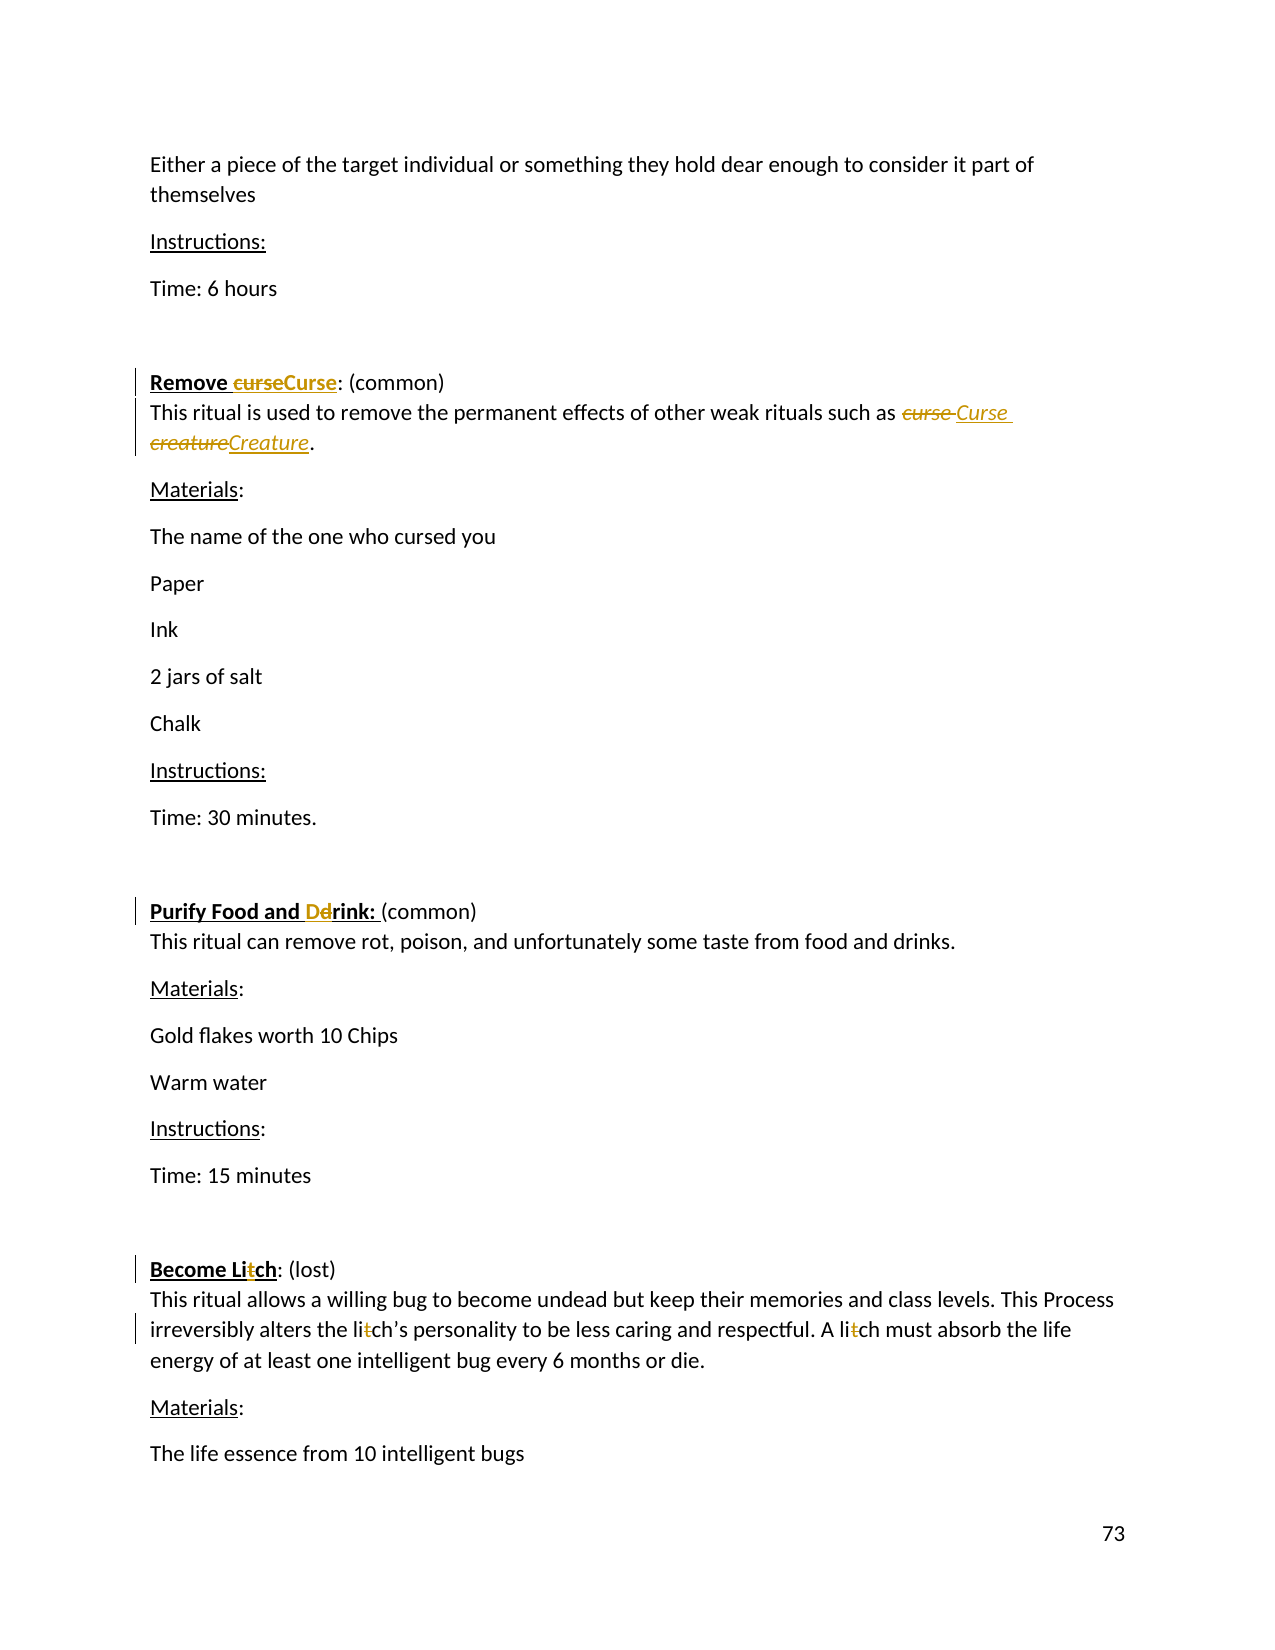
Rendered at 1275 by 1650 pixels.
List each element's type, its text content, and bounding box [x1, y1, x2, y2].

text The name of the one who cursed you [150, 522, 1125, 550]
text Remove : (common) [150, 368, 1125, 396]
text Chalk [150, 709, 1125, 737]
text Materials: [150, 974, 1125, 1002]
text This ritual can remove rot, poison, and unfortunately some taste from food and drinks. [150, 927, 1125, 955]
text Warm water [150, 1068, 1125, 1096]
text Instructions: [150, 227, 1125, 255]
text This ritual allows a willing bug to become undead but keep their memories and class levels. This Process irreversibly alters the lich’s personality to be less caring and respectful. A lich must absorb the life energy of at least one intelligent bug every 6 months or die. [150, 1285, 1125, 1374]
text This ritual is used to remove the permanent effects of other weak rituals such as . [150, 398, 1125, 456]
text Ink [150, 616, 1125, 644]
text Instructions: [150, 1114, 1125, 1143]
text The life essence from 10 intelligent bugs [150, 1439, 1125, 1468]
text Purify Food and rink: (common) [150, 897, 1125, 925]
text Instructions: [150, 756, 1125, 784]
text Gold flakes worth 10 Chips [150, 1021, 1125, 1049]
text Paper [150, 569, 1125, 597]
text 2 jars of salt [150, 662, 1125, 691]
text Time: 15 minutes [150, 1161, 1125, 1189]
text Either a piece of the target individual or something they hold dear enough to consider it part of themselves [150, 150, 1125, 208]
text Materials: [150, 475, 1125, 503]
text Become Lich: (lost) [150, 1255, 1125, 1283]
text Time: 6 hours [150, 274, 1125, 302]
text Materials: [150, 1393, 1125, 1421]
text Time: 30 minutes. [150, 803, 1125, 831]
